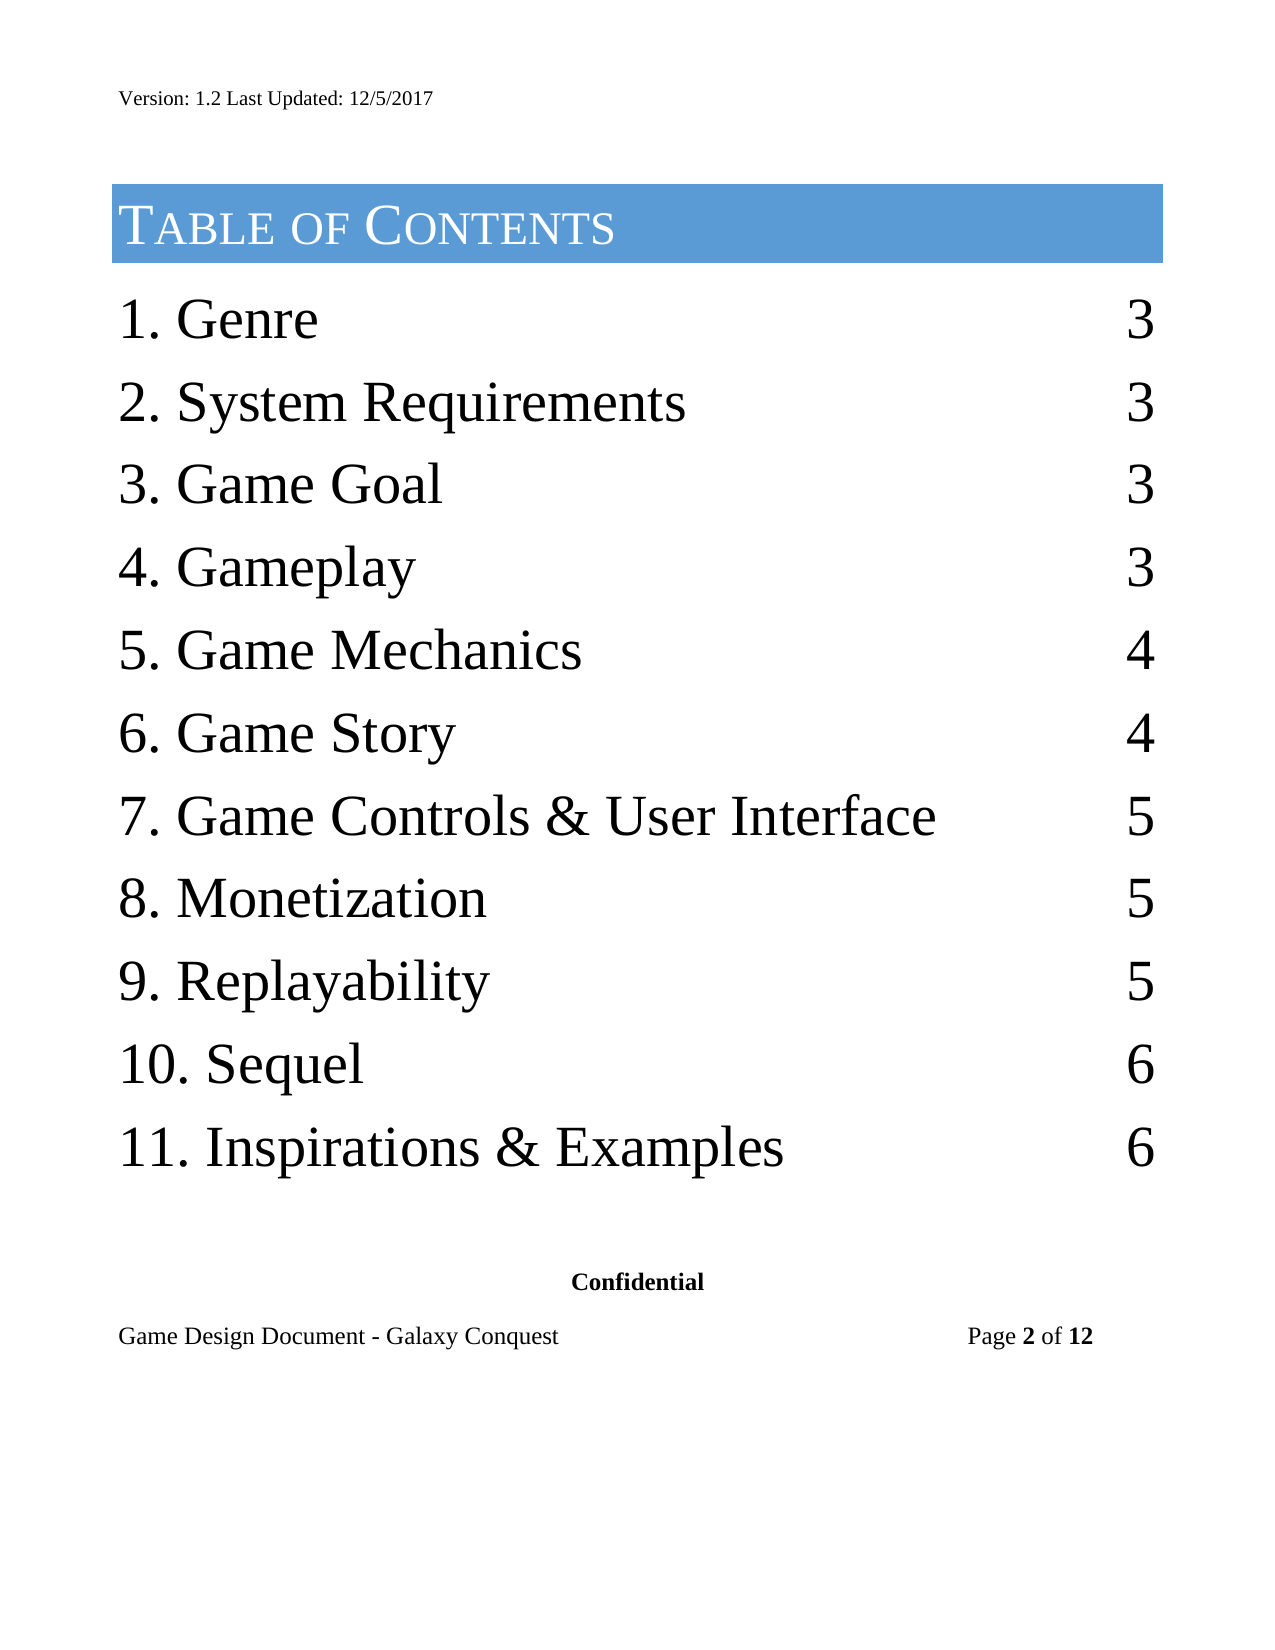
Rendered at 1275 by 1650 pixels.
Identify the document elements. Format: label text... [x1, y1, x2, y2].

text Table of Contents [118, 190, 1157, 257]
